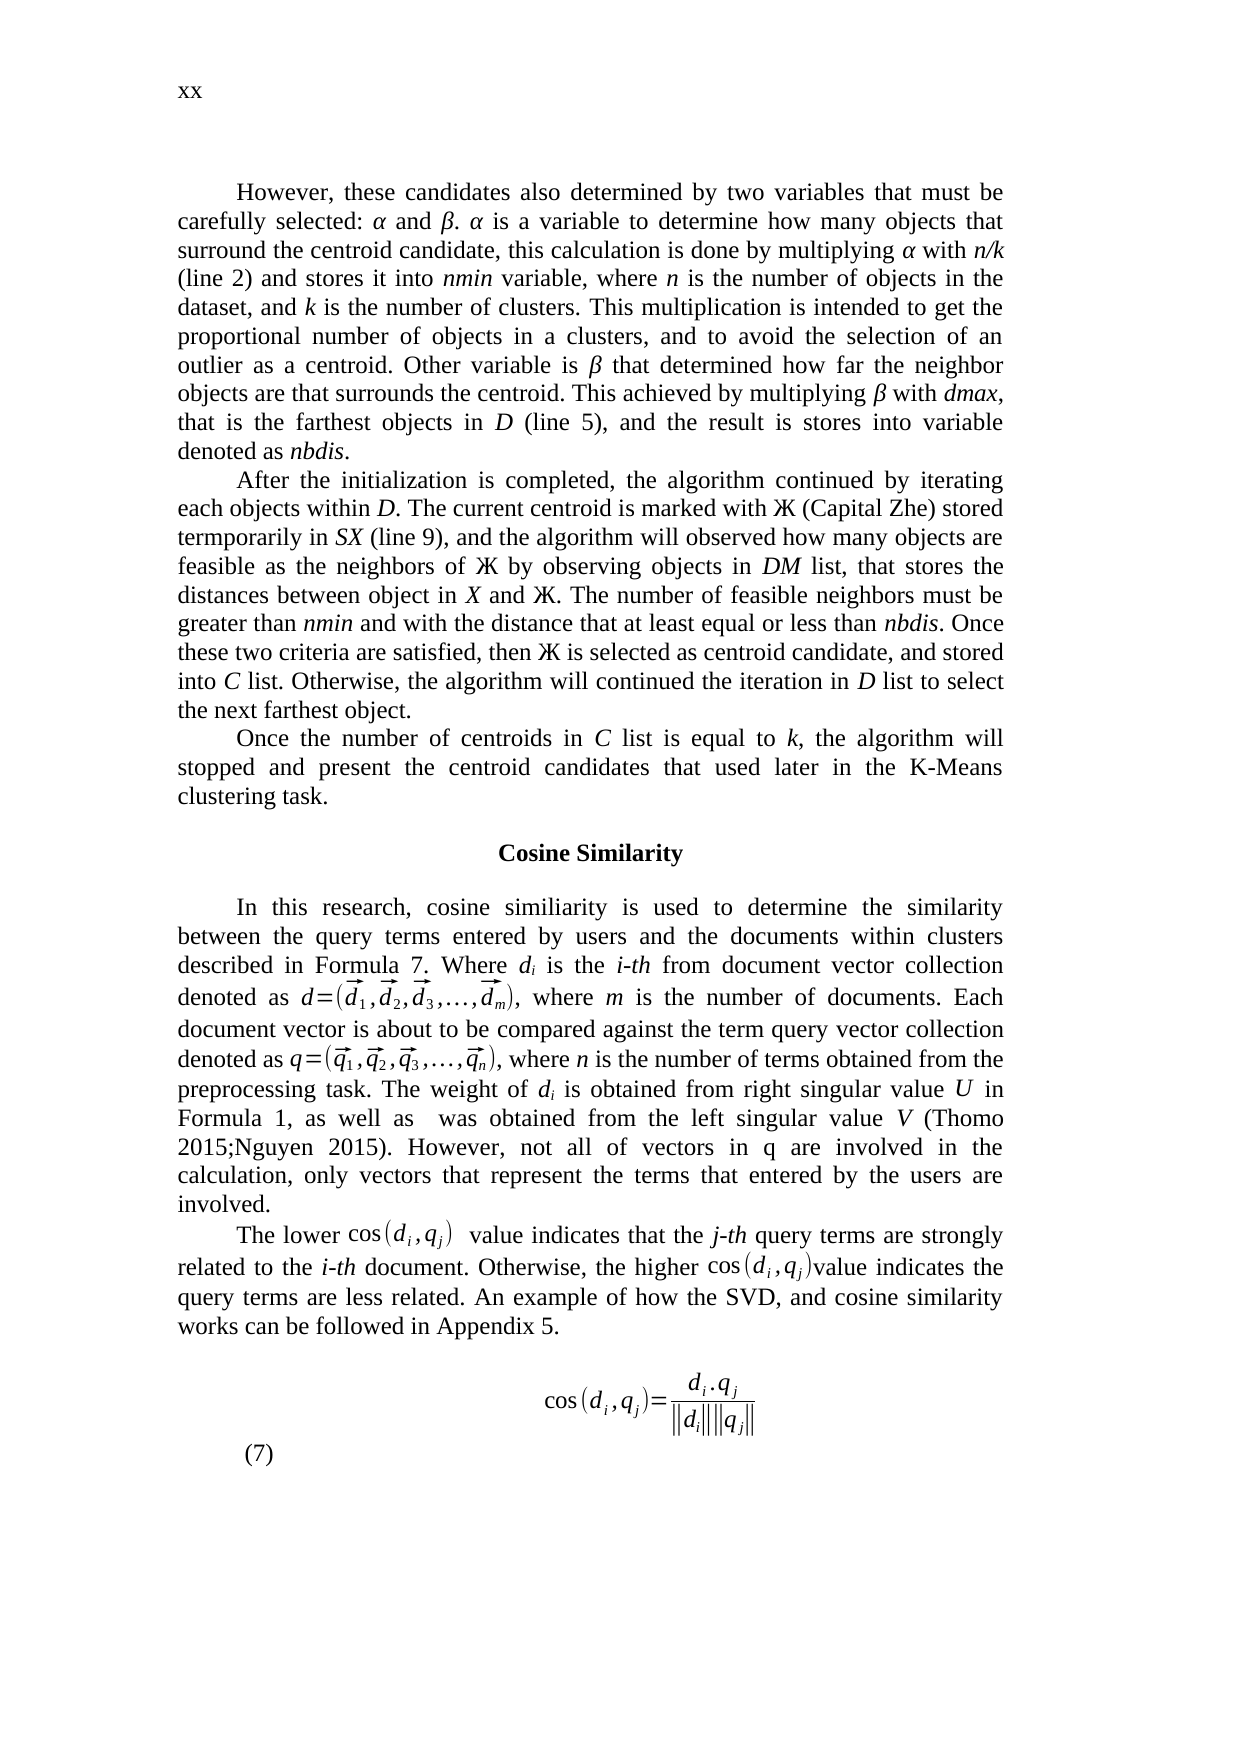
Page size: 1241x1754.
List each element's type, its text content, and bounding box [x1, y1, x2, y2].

text (7) [244, 1368, 945, 1467]
text However, these candidates also determined by two variables that must be carefully selected: α and β. α is a variable to determine how many objects that surround the centroid candidate, this calculation is done by multiplying α with n/k (line 2) and stores it into nmin variable, where n is the number of objects in the dataset, and k is the number of clusters. This multiplication is intended to get the proportional number of objects in a clusters, and to avoid the selection of an outlier as a centroid. Other variable is β that determined how far the neighbor objects are that surrounds the centroid. This achieved by multiplying β with dmax, that is the farthest objects in D (line 5), and the result is stores into variable denoted as nbdis. [177, 177, 1004, 465]
subtitle Cosine Similarity [177, 838, 1004, 867]
text Once the number of centroids in C list is equal to k, the algorithm will stopped and present the centroid candidates that used later in the K-Means clustering task. [177, 723, 1004, 810]
text After the initialization is completed, the algorithm continued by iterating each objects within D. The current centroid is marked with Ж (Capital Zhe) stored termporarily in SX (line 9), and the algorithm will observed how many objects are feasible as the neighbors of Ж by observing objects in DM list, that stores the distances between object in X and Ж. The number of feasible neighbors must be greater than nmin and with the distance that at least equal or less than nbdis. Once these two criteria are satisfied, then Ж is selected as centroid candidate, and stored into C list. Otherwise, the algorithm will continued the iteration in D list to select the next farthest object. [177, 465, 1004, 723]
text In this research, cosine similiarity is used to determine the similarity between the query terms entered by users and the documents within clusters described in Formula 7. Where di is the i-th from document vector collection denoted as , where m is the number of documents. Each document vector is about to be compared against the term query vector collection denoted as , where n is the number of terms obtained from the preprocessing task. The weight of di is obtained from right singular value in Formula 1, as well as was obtained from the left singular value V (Thomo 2015;Nguyen 2015). However, not all of vectors in q are involved in the calculation, only vectors that represent the terms that entered by the users are involved. [177, 892, 1004, 1218]
text The lower value indicates that the j-th query terms are strongly related to the i-th document. Otherwise, the higher value indicates the query terms are less related. An example of how the SVD, and cosine similarity works can be followed in Appendix 5. [177, 1218, 1004, 1339]
